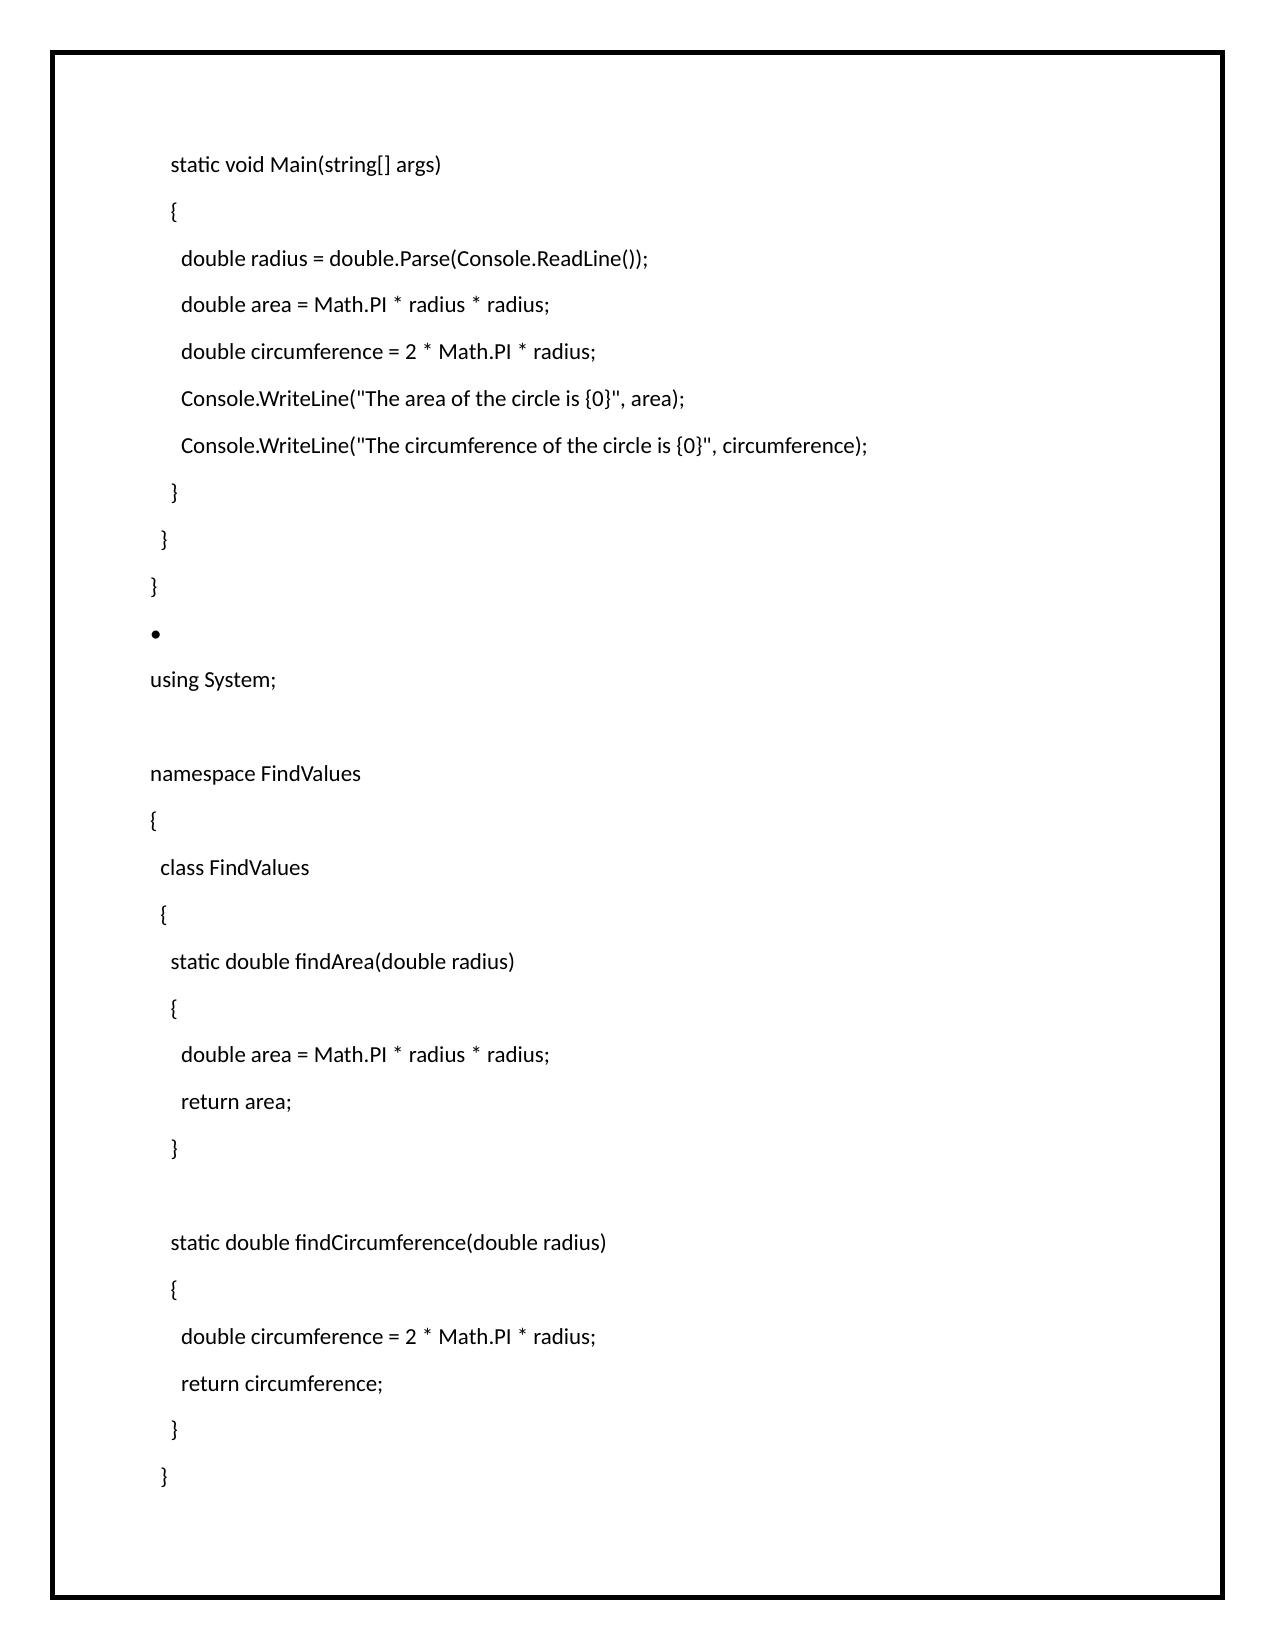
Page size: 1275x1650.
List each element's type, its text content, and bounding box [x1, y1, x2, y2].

text } [150, 478, 1125, 506]
text } [150, 572, 1125, 600]
text static double findCircumference(double radius) [150, 1228, 1125, 1256]
text • [150, 619, 1125, 647]
text double circumference = 2 * Math.PI * radius; [150, 337, 1125, 366]
text } [150, 1134, 1125, 1162]
text Console.WriteLine("The circumference of the circle is {0}", circumference); [150, 431, 1125, 459]
text static double findArea(double radius) [150, 947, 1125, 975]
text namespace FindValues [150, 759, 1125, 787]
text double area = Math.PI * radius * radius; [150, 291, 1125, 319]
text } [150, 525, 1125, 553]
text return area; [150, 1087, 1125, 1116]
text } [150, 1462, 1125, 1491]
text { [150, 806, 1125, 834]
text } [150, 1416, 1125, 1444]
text class FindValues [150, 853, 1125, 881]
text Console.WriteLine("The area of the circle is {0}", area); [150, 384, 1125, 412]
text double circumference = 2 * Math.PI * radius; [150, 1322, 1125, 1350]
text { [150, 197, 1125, 225]
text { [150, 900, 1125, 928]
text static void Main(string[] args) [150, 150, 1125, 178]
text double radius = double.Parse(Console.ReadLine()); [150, 244, 1125, 272]
text { [150, 1275, 1125, 1303]
text using System; [150, 666, 1125, 694]
text { [150, 994, 1125, 1022]
text return circumference; [150, 1369, 1125, 1397]
text double area = Math.PI * radius * radius; [150, 1041, 1125, 1069]
